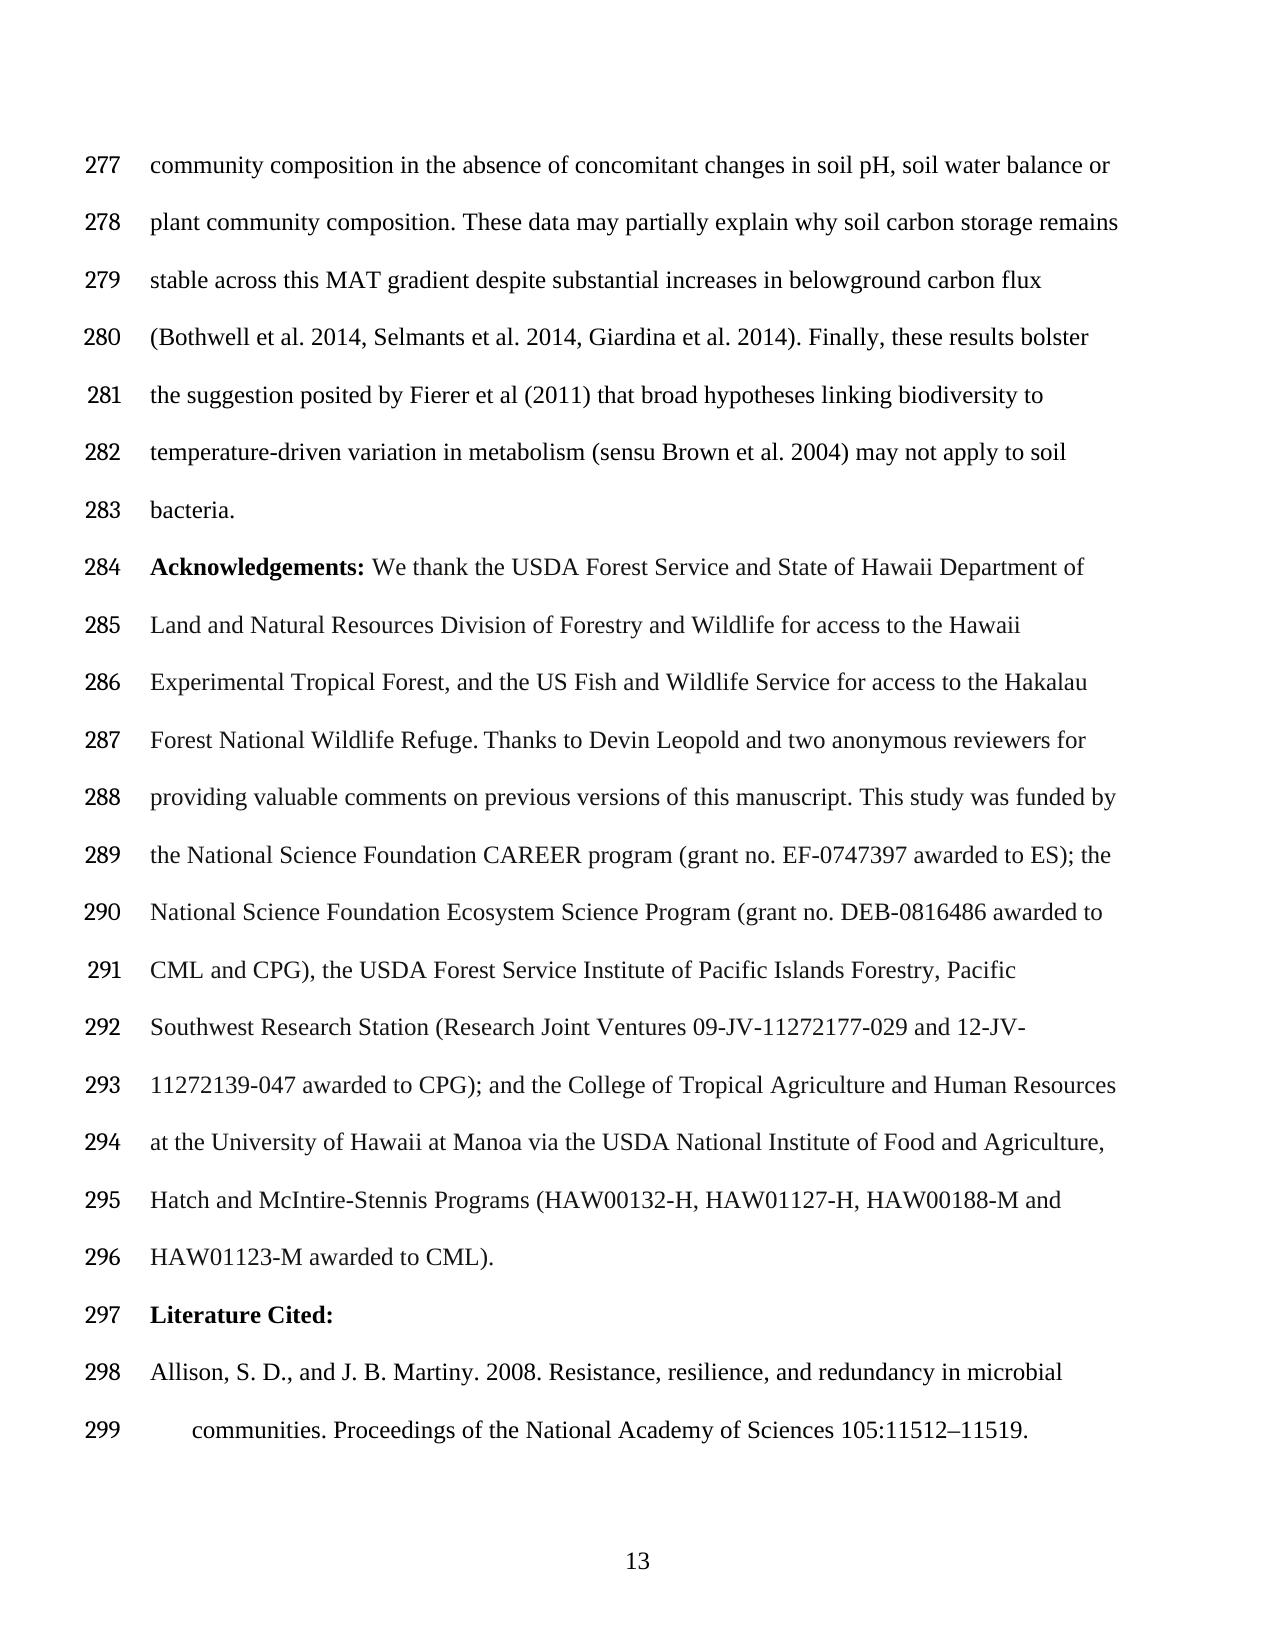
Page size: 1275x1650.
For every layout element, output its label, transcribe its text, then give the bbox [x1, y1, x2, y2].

text Allison, S. D., and J. B. Martiny. 2008. Resistance, resilience, and redundancy in microbial communities. Proceedings of the National Academy of Sciences 105:11512–11519. [150, 1357, 1125, 1444]
text Literature Cited: [150, 1300, 1125, 1329]
text Acknowledgements: We thank the USDA Forest Service and State of Hawaii Department of Land and Natural Resources Division of Forestry and Wildlife for access to the Hawaii Experimental Tropical Forest, and the US Fish and Wildlife Service for access to the Hakalau Forest National Wildlife Refuge. Thanks to Devin Leopold and two anonymous reviewers for providing valuable comments on previous versions of this manuscript. This study was funded by the National Science Foundation CAREER program (grant no. EF-0747397 awarded to ES); the National Science Foundation Ecosystem Science Program (grant no. DEB-0816486 awarded to CML and CPG), the USDA Forest Service Institute of Pacific Islands Forestry, Pacific Southwest Research Station (Research Joint Ventures 09-JV-11272177-029 and 12-JV- 11272139-047 awarded to CPG); and the College of Tropical Agriculture and Human Resources at the University of Hawaii at Manoa via the USDA National Institute of Food and Agriculture, Hatch and McIntire-Stennis Programs (HAW00132-H, HAW01127-H, HAW00188-M and HAW01123-M awarded to CML). [150, 552, 1125, 1271]
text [150, 150, 1125, 524]
